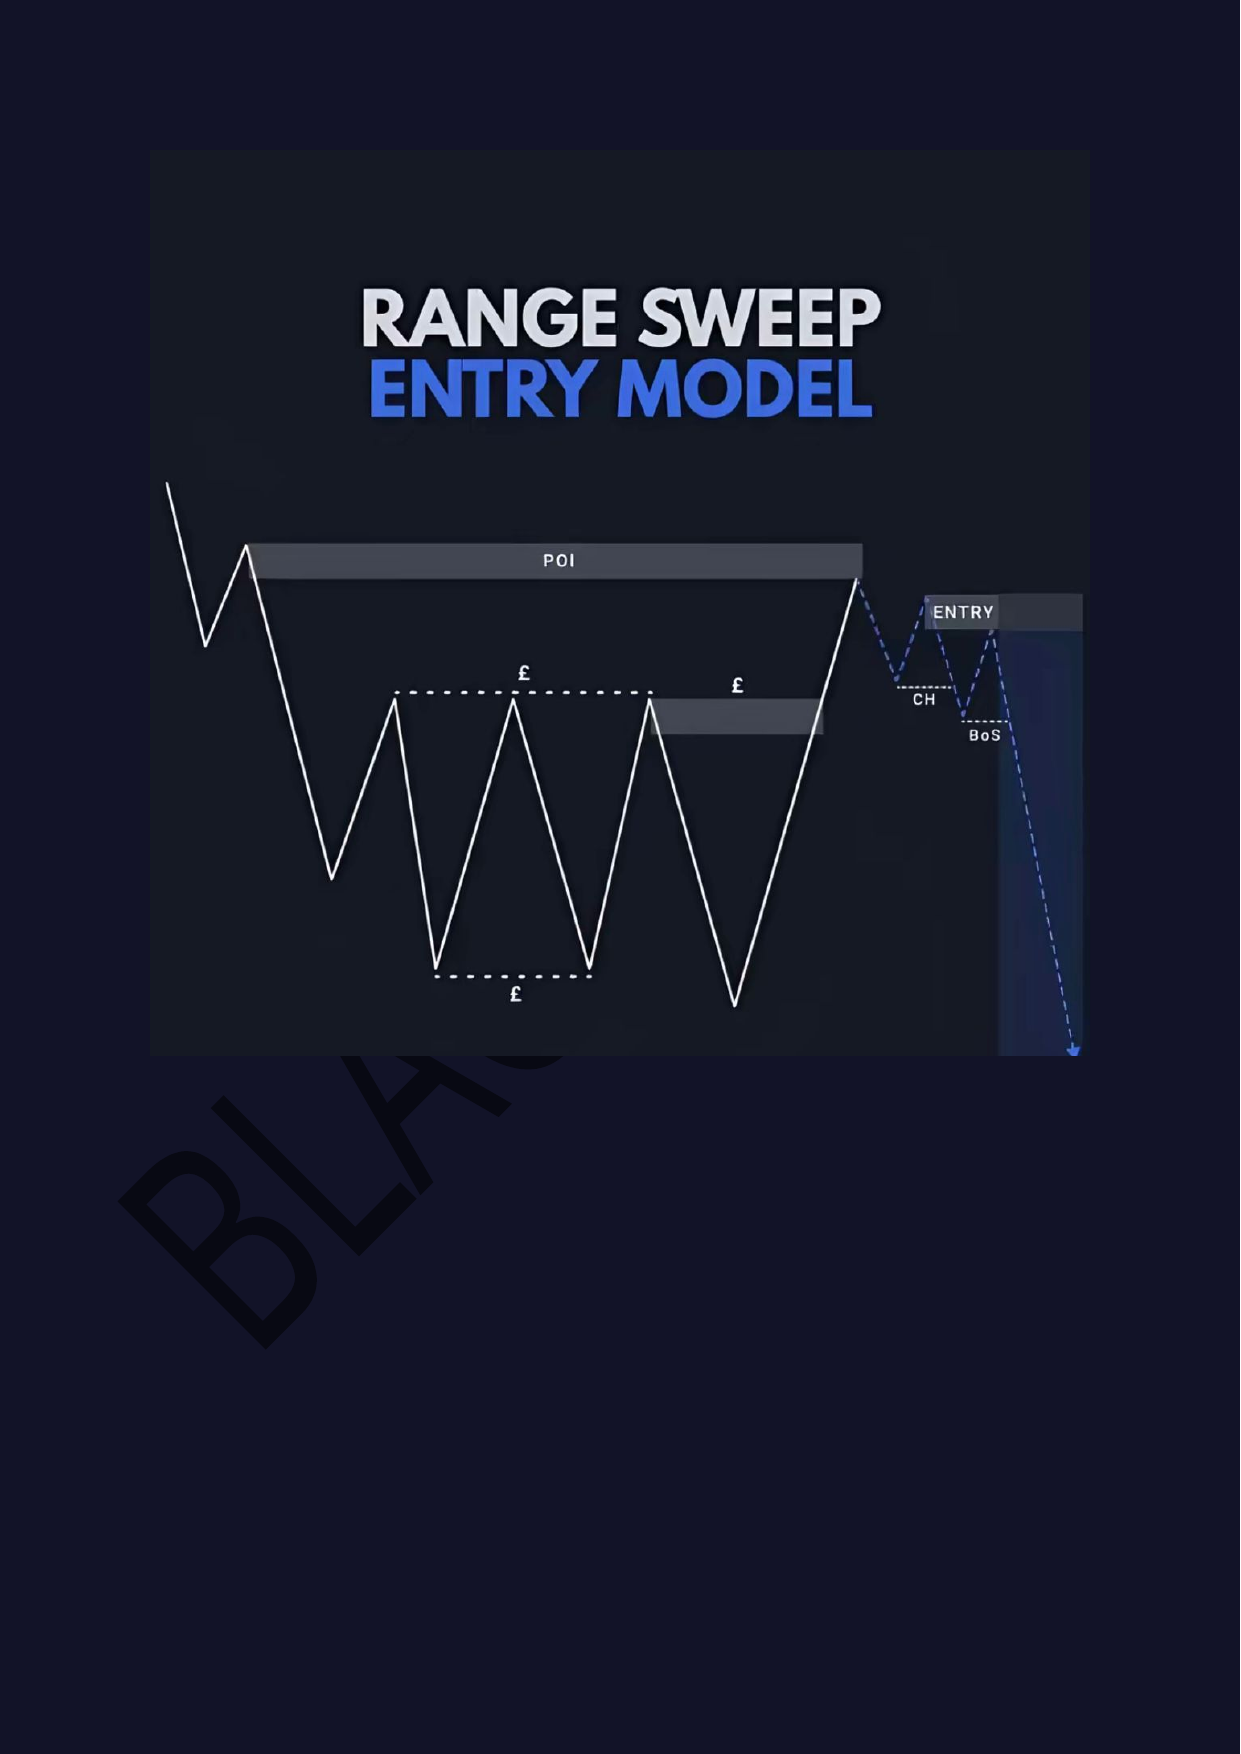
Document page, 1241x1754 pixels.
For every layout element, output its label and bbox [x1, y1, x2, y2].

picture [150, 150, 1091, 1056]
